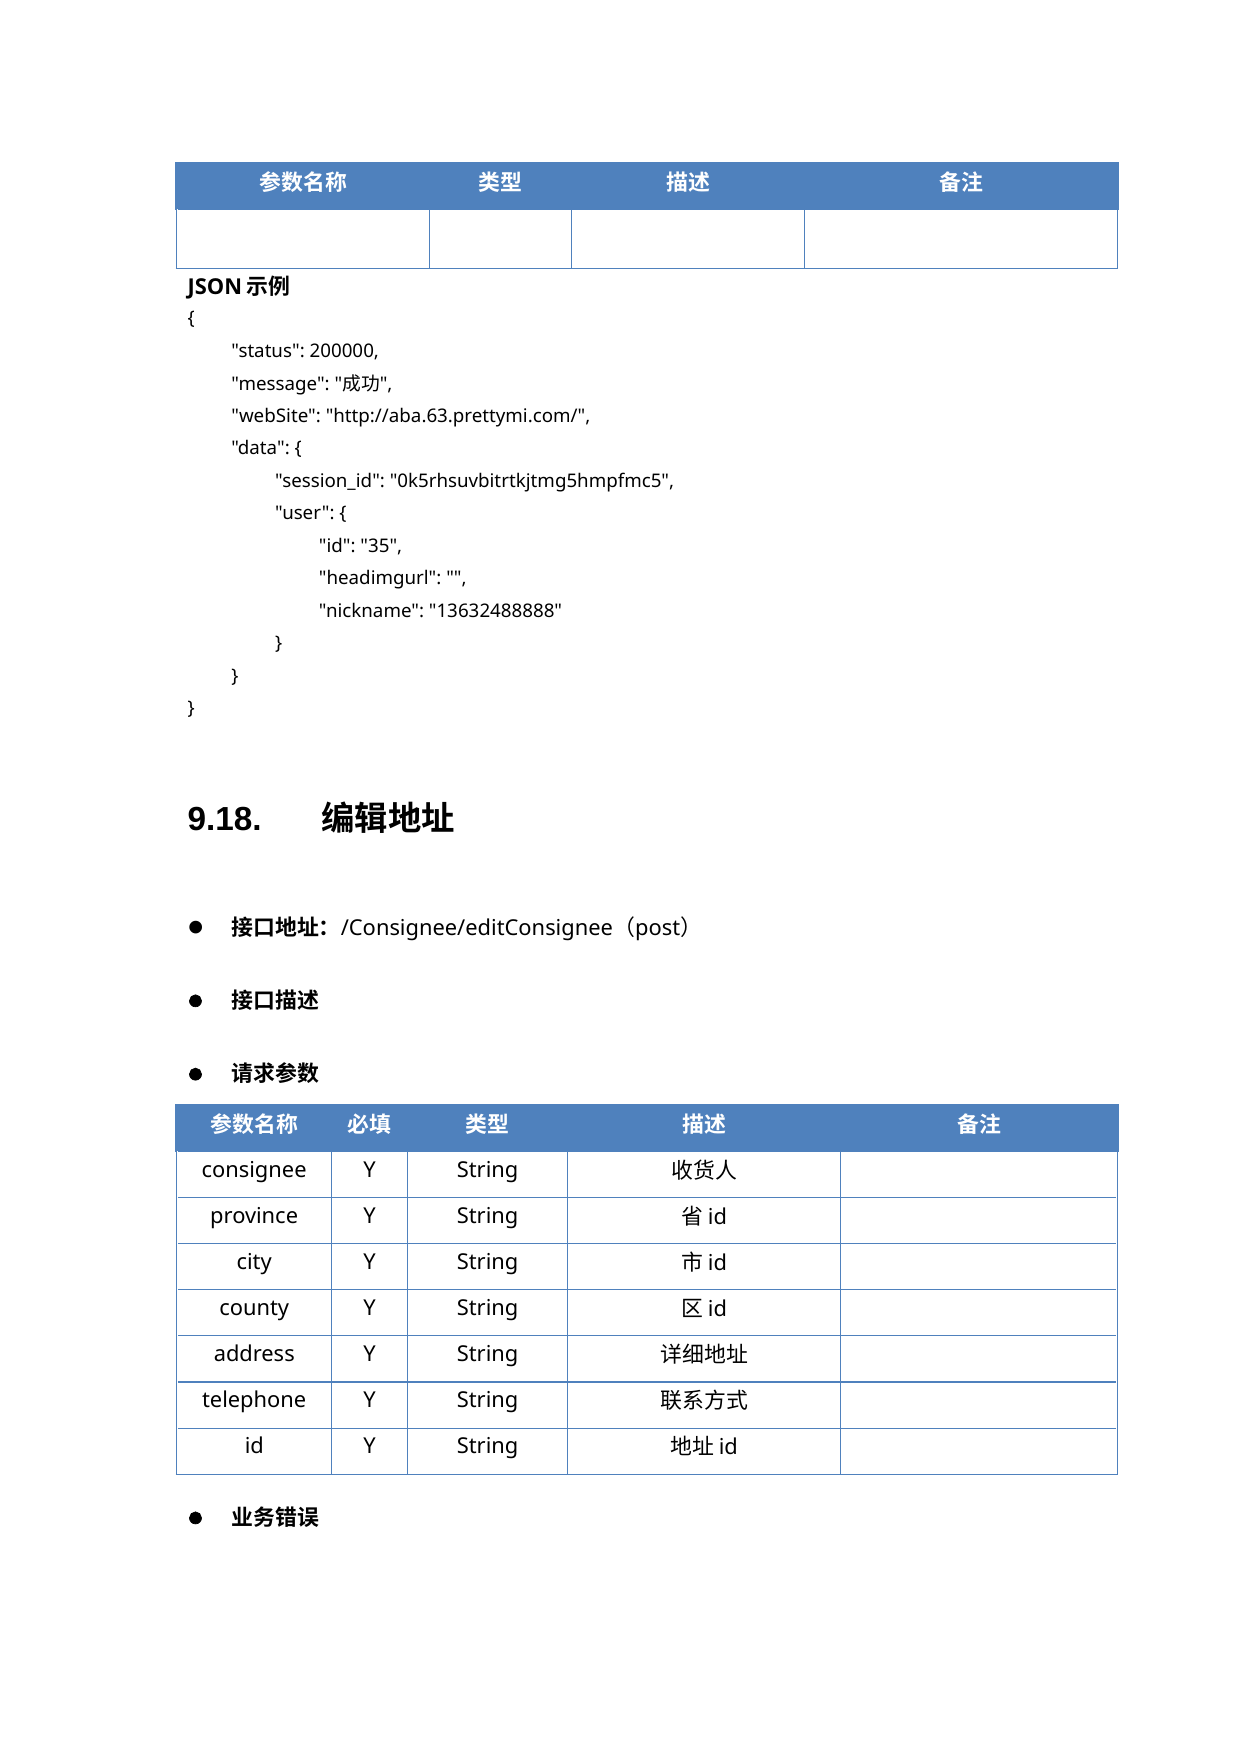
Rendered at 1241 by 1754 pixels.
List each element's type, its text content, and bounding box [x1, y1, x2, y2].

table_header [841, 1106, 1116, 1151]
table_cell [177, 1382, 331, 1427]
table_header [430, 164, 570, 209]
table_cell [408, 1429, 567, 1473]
text "message": "成功", [187, 366, 1053, 399]
text "status": 200000, [187, 334, 1053, 366]
text "nickname": "13632488888" [187, 594, 1053, 626]
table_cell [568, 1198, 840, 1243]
text "webSite": "http://aba.63.prettymi.com/", [187, 399, 1053, 431]
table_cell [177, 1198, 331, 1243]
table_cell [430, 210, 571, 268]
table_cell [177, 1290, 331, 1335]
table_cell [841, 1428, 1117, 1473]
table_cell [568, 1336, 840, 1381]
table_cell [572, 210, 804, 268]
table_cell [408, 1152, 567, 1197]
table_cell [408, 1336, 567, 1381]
list 请求参数 [187, 1056, 1053, 1088]
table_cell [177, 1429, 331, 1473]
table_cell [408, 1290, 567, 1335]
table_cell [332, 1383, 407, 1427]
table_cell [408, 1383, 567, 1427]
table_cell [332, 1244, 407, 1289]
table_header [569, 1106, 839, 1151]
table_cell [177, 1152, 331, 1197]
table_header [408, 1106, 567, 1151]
list 接口描述 [187, 982, 1053, 1015]
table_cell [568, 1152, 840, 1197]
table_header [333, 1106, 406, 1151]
subtitle 编辑地址 [187, 783, 1053, 848]
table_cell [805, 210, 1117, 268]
text } [187, 659, 1053, 691]
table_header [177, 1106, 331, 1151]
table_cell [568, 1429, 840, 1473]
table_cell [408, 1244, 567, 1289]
text } [187, 626, 1053, 659]
text { [187, 301, 1053, 334]
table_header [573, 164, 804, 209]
text "user": { [187, 496, 1053, 529]
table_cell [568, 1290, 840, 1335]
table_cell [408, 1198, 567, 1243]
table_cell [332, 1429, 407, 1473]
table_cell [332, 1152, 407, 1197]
list 业务错误 [187, 1499, 1053, 1532]
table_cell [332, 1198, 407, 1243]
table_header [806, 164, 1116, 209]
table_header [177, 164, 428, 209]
text JSON示例 [187, 269, 1053, 301]
text "headimgurl": "", [187, 561, 1053, 594]
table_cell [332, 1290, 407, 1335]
text "session_id": "0k5rhsuvbitrtkjtmg5hmpfmc5", [187, 464, 1053, 496]
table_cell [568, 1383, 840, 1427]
list 接口地址：/Consignee/editConsignee（post） [187, 909, 1053, 942]
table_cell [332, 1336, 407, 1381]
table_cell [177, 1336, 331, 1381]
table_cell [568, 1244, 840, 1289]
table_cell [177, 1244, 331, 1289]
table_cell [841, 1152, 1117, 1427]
text "data": { [187, 431, 1053, 464]
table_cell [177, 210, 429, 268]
text "id": "35", [187, 529, 1053, 561]
text } [187, 691, 1053, 724]
